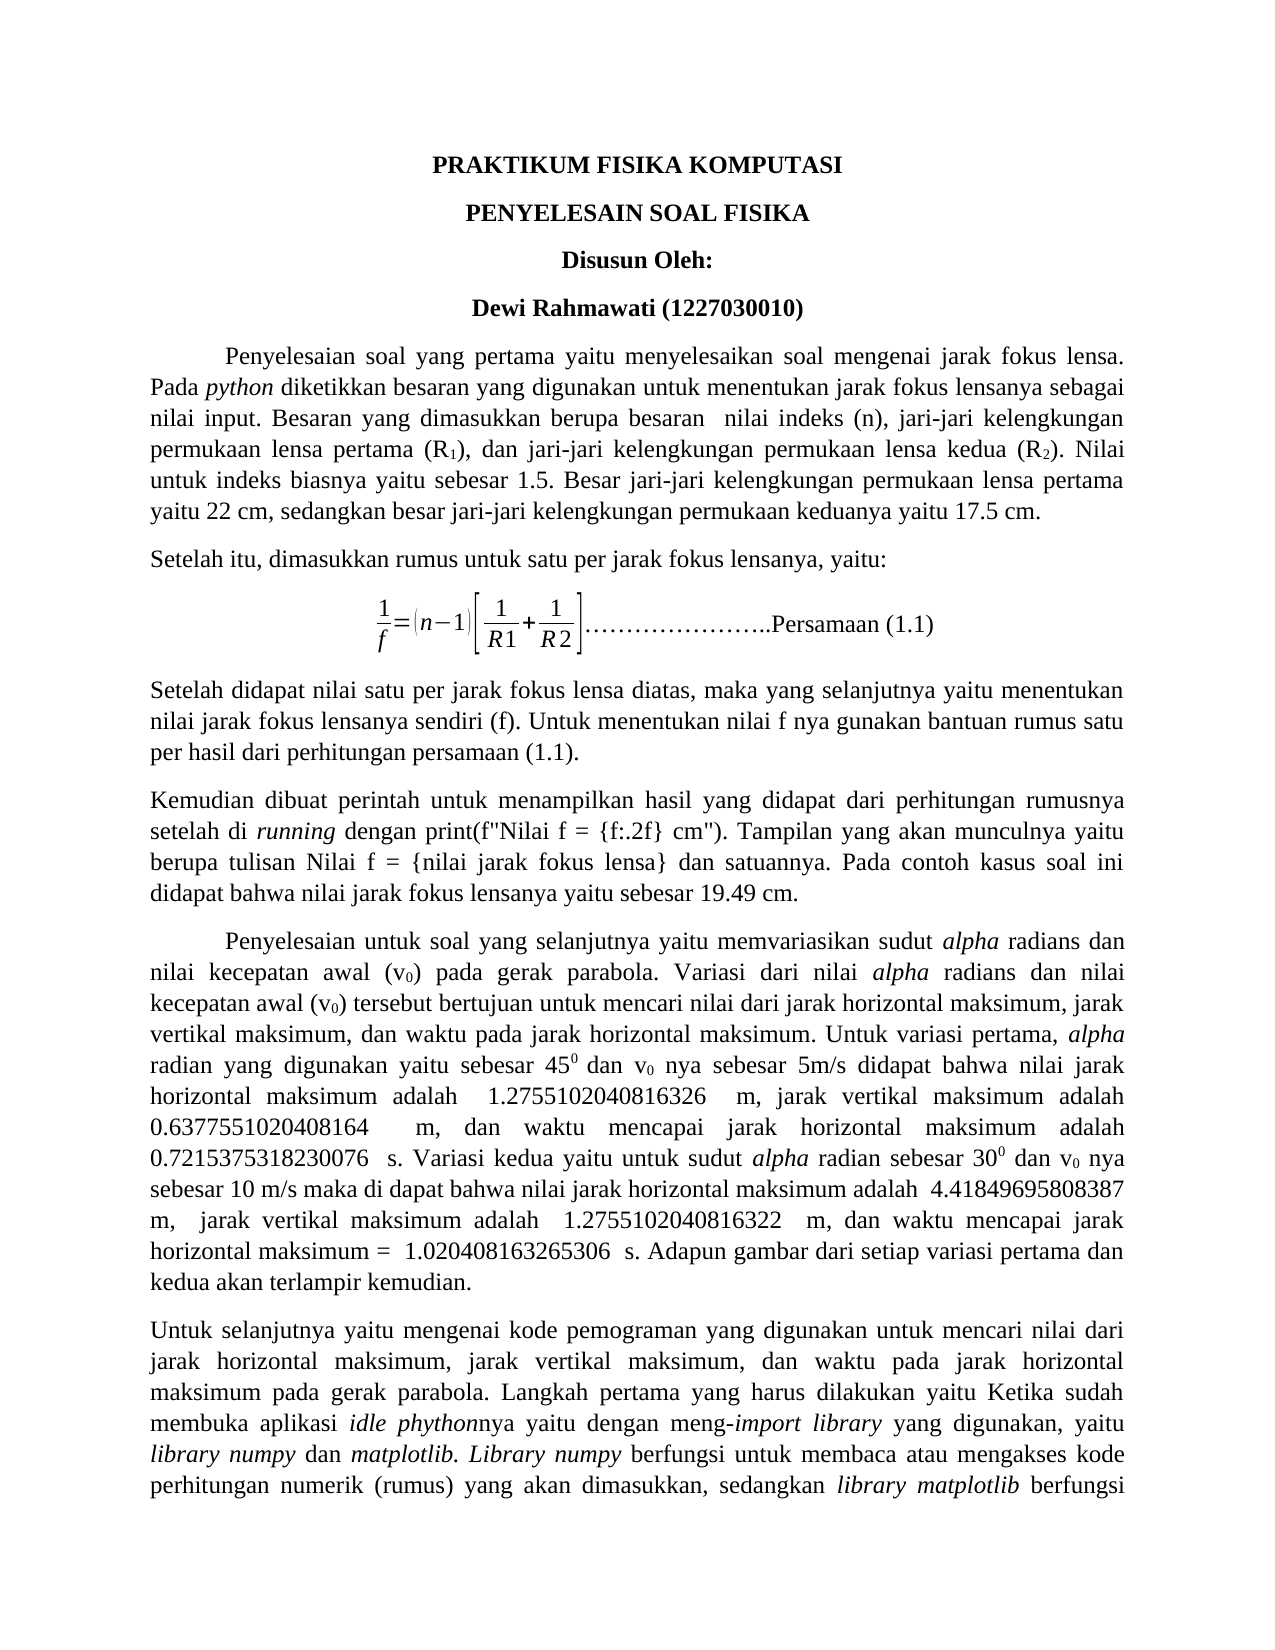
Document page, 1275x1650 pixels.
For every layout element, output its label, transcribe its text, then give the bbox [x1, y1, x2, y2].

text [150, 1315, 1125, 1499]
text Penyelesaian untuk soal yang selanjutnya yaitu memvariasikan sudut alpha radians dan nilai kecepatan awal (v0) pada gerak parabola. Variasi dari nilai alpha radians dan nilai kecepatan awal (v0) tersebut bertujuan untuk mencari nilai dari jarak horizontal maksimum, jarak vertikal maksimum, dan waktu pada jarak horizontal maksimum. Untuk variasi pertama, alpha radian yang digunakan yaitu sebesar 450 dan v0 nya sebesar 5m/s didapat bahwa nilai jarak horizontal maksimum adalah 1.2755102040816326 m, jarak vertikal maksimum adalah 0.6377551020408164 m, dan waktu mencapai jarak horizontal maksimum adalah 0.7215375318230076 s. Variasi kedua yaitu untuk sudut alpha radian sebesar 300 dan v0 nya sebesar 10 m/s maka di dapat bahwa nilai jarak horizontal maksimum adalah 4.41849695808387 m, jarak vertikal maksimum adalah 1.2755102040816322 m, dan waktu mencapai jarak horizontal maksimum = 1.020408163265306 s. Adapun gambar dari setiap variasi pertama dan kedua akan terlampir kemudian. [150, 926, 1125, 1296]
text Disusun Oleh: [150, 245, 1125, 274]
text Setelah didapat nilai satu per jarak fokus lensa diatas, maka yang selanjutnya yaitu menentukan nilai jarak fokus lensanya sendiri (f). Untuk menentukan nilai f nya gunakan bantuan rumus satu per hasil dari perhitungan persamaan (1.1). [150, 675, 1125, 766]
text PENYELESAIN SOAL FISIKA [150, 198, 1125, 226]
text …………………..Persamaan (1.1) [300, 591, 1125, 656]
text Kemudian dibuat perintah untuk menampilkan hasil yang didapat dari perhitungan rumusnya setelah di running dengan print(f"Nilai f = {f:.2f} cm"). Tampilan yang akan munculnya yaitu berupa tulisan Nilai f = {nilai jarak fokus lensa} dan satuannya. Pada contoh kasus soal ini didapat bahwa nilai jarak fokus lensanya yaitu sebesar 19.49 cm. [150, 785, 1125, 907]
text Penyelesaian soal yang pertama yaitu menyelesaikan soal mengenai jarak fokus lensa. Pada python diketikkan besaran yang digunakan untuk menentukan jarak fokus lensanya sebagai nilai input. Besaran yang dimasukkan berupa besaran nilai indeks (n), jari-jari kelengkungan permukaan lensa pertama (R1), dan jari-jari kelengkungan permukaan lensa kedua (R2). Nilai untuk indeks biasnya yaitu sebesar 1.5. Besar jari-jari kelengkungan permukaan lensa pertama yaitu 22 cm, sedangkan besar jari-jari kelengkungan permukaan keduanya yaitu 17.5 cm. [150, 341, 1125, 525]
text PRAKTIKUM FISIKA KOMPUTASI [150, 150, 1125, 179]
text Dewi Rahmawati (1227030010) [150, 293, 1125, 322]
text Setelah itu, dimasukkan rumus untuk satu per jarak fokus lensanya, yaitu: [150, 544, 1125, 572]
